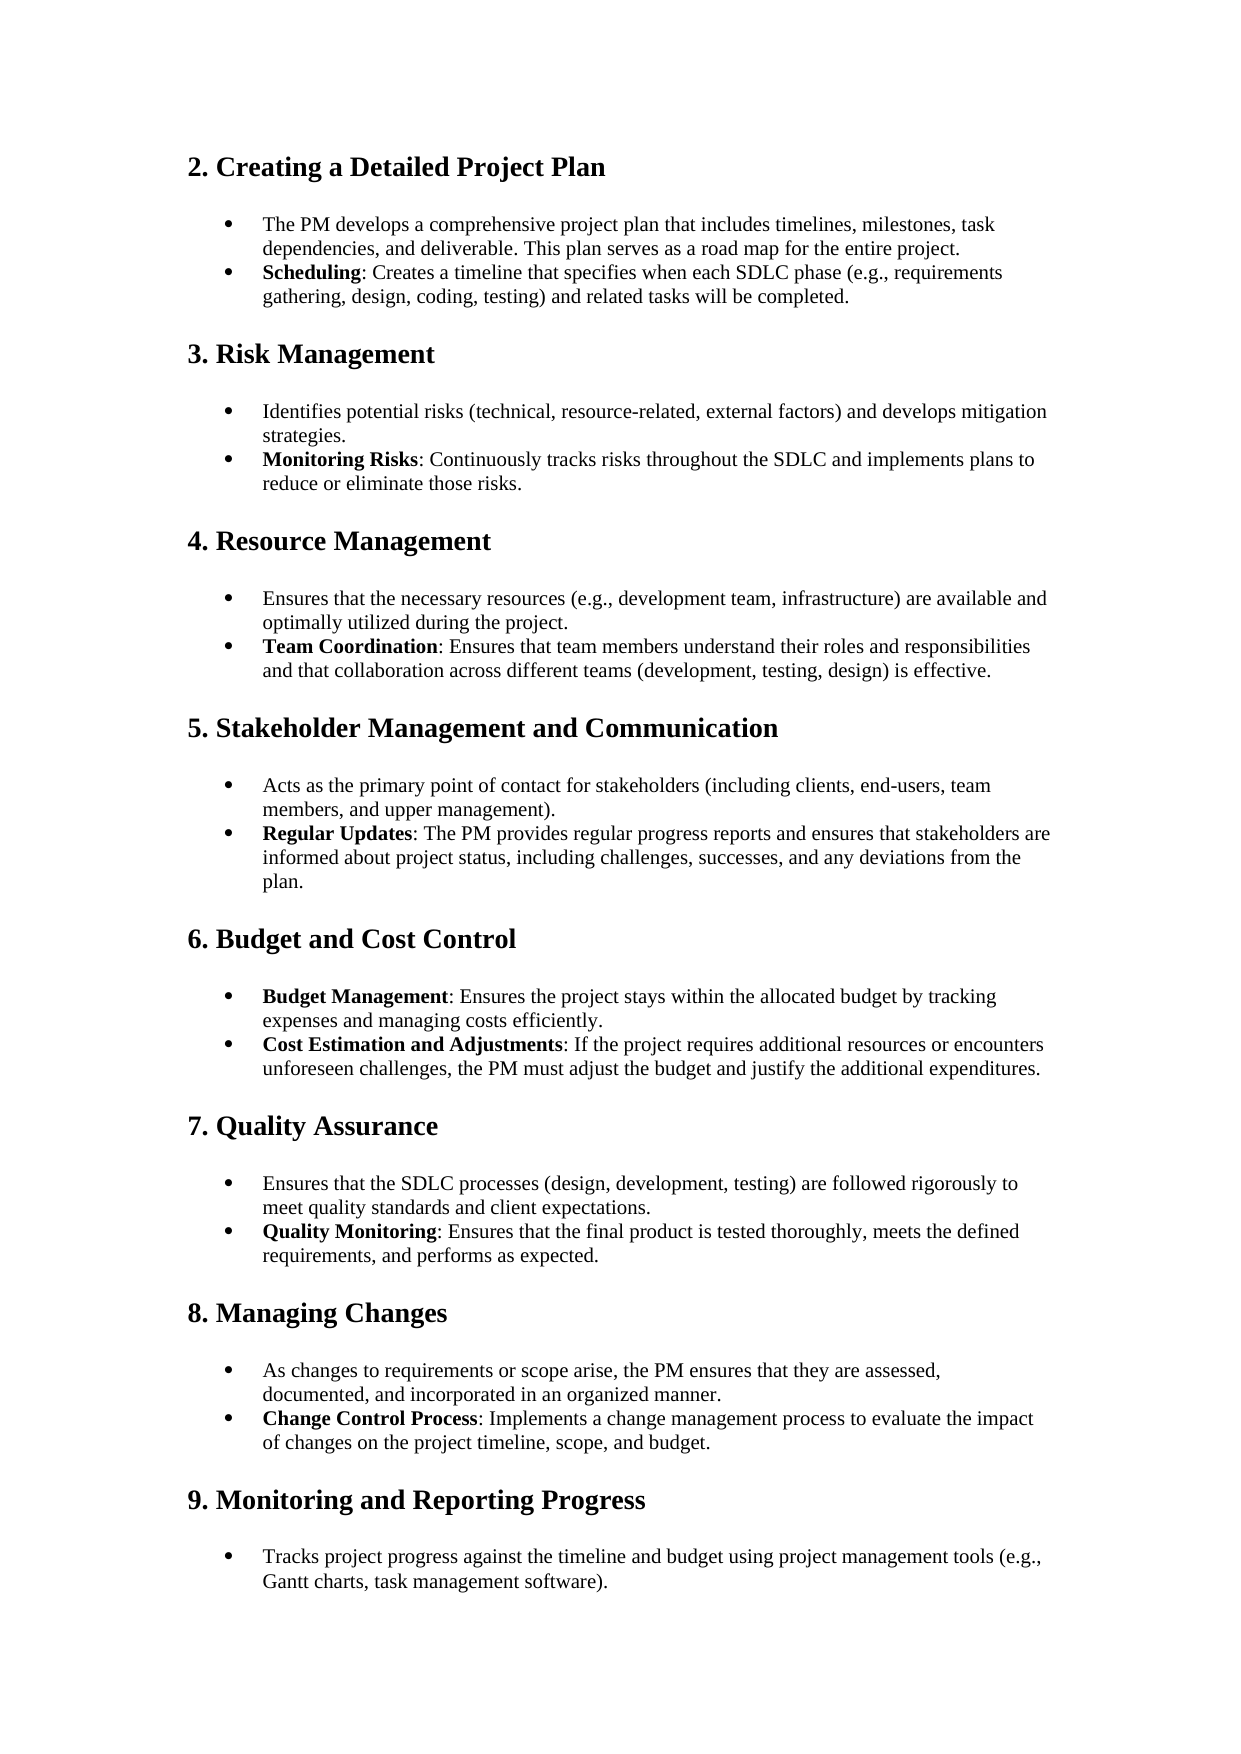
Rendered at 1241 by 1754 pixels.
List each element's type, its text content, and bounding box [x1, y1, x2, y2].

subtitle 8. Managing Changes [187, 1296, 1053, 1328]
list Identifies potential risks (technical, resource-related, external factors) and develops mitigation strategies. [225, 398, 1053, 447]
list Cost Estimation and Adjustments: If the project requires additional resources or encounters unforeseen challenges, the PM must adjust the budget and justify the additional expenditures. [225, 1032, 1053, 1080]
list Budget Management: Ensures the project stays within the allocated budget by tracking expenses and managing costs efficiently. [225, 983, 1053, 1032]
subtitle 9. Monitoring and Reporting Progress [187, 1483, 1053, 1515]
subtitle 2. Creating a Detailed Project Plan [187, 150, 1053, 182]
list Tracks project progress against the timeline and budget using project management tools (e.g., Gantt charts, task management software). [225, 1544, 1053, 1593]
list Regular Updates: The PM provides regular progress reports and ensures that stakeholders are informed about project status, including challenges, successes, and any deviations from the plan. [225, 821, 1053, 893]
subtitle 4. Resource Management [187, 524, 1053, 556]
list Ensures that the necessary resources (e.g., development team, infrastructure) are available and optimally utilized during the project. [225, 586, 1053, 634]
list Team Coordination: Ensures that team members understand their roles and responsibilities and that collaboration across different teams (development, testing, design) is effective. [225, 634, 1053, 682]
list Monitoring Risks: Continuously tracks risks throughout the SDLC and implements plans to reduce or eliminate those risks. [225, 447, 1053, 495]
subtitle 6. Budget and Cost Control [187, 922, 1053, 954]
list Scheduling: Creates a timeline that specifies when each SDLC phase (e.g., requirements gathering, design, coding, testing) and related tasks will be completed. [225, 260, 1053, 308]
subtitle 3. Risk Management [187, 337, 1053, 369]
list Quality Monitoring: Ensures that the final product is tested thoroughly, meets the defined requirements, and performs as expected. [225, 1219, 1053, 1267]
list Acts as the primary point of contact for stakeholders (including clients, end-users, team members, and upper management). [225, 772, 1053, 821]
subtitle 5. Stakeholder Management and Communication [187, 711, 1053, 743]
list Change Control Process: Implements a change management process to evaluate the impact of changes on the project timeline, scope, and budget. [225, 1406, 1053, 1454]
list As changes to requirements or scope arise, the PM ensures that they are assessed, documented, and incorporated in an organized manner. [225, 1357, 1053, 1406]
list The PM develops a comprehensive project plan that includes timelines, milestones, task dependencies, and deliverable. This plan serves as a road map for the entire project. [225, 212, 1053, 260]
list Ensures that the SDLC processes (design, development, testing) are followed rigorously to meet quality standards and client expectations. [225, 1171, 1053, 1219]
subtitle 7. Quality Assurance [187, 1109, 1053, 1141]
